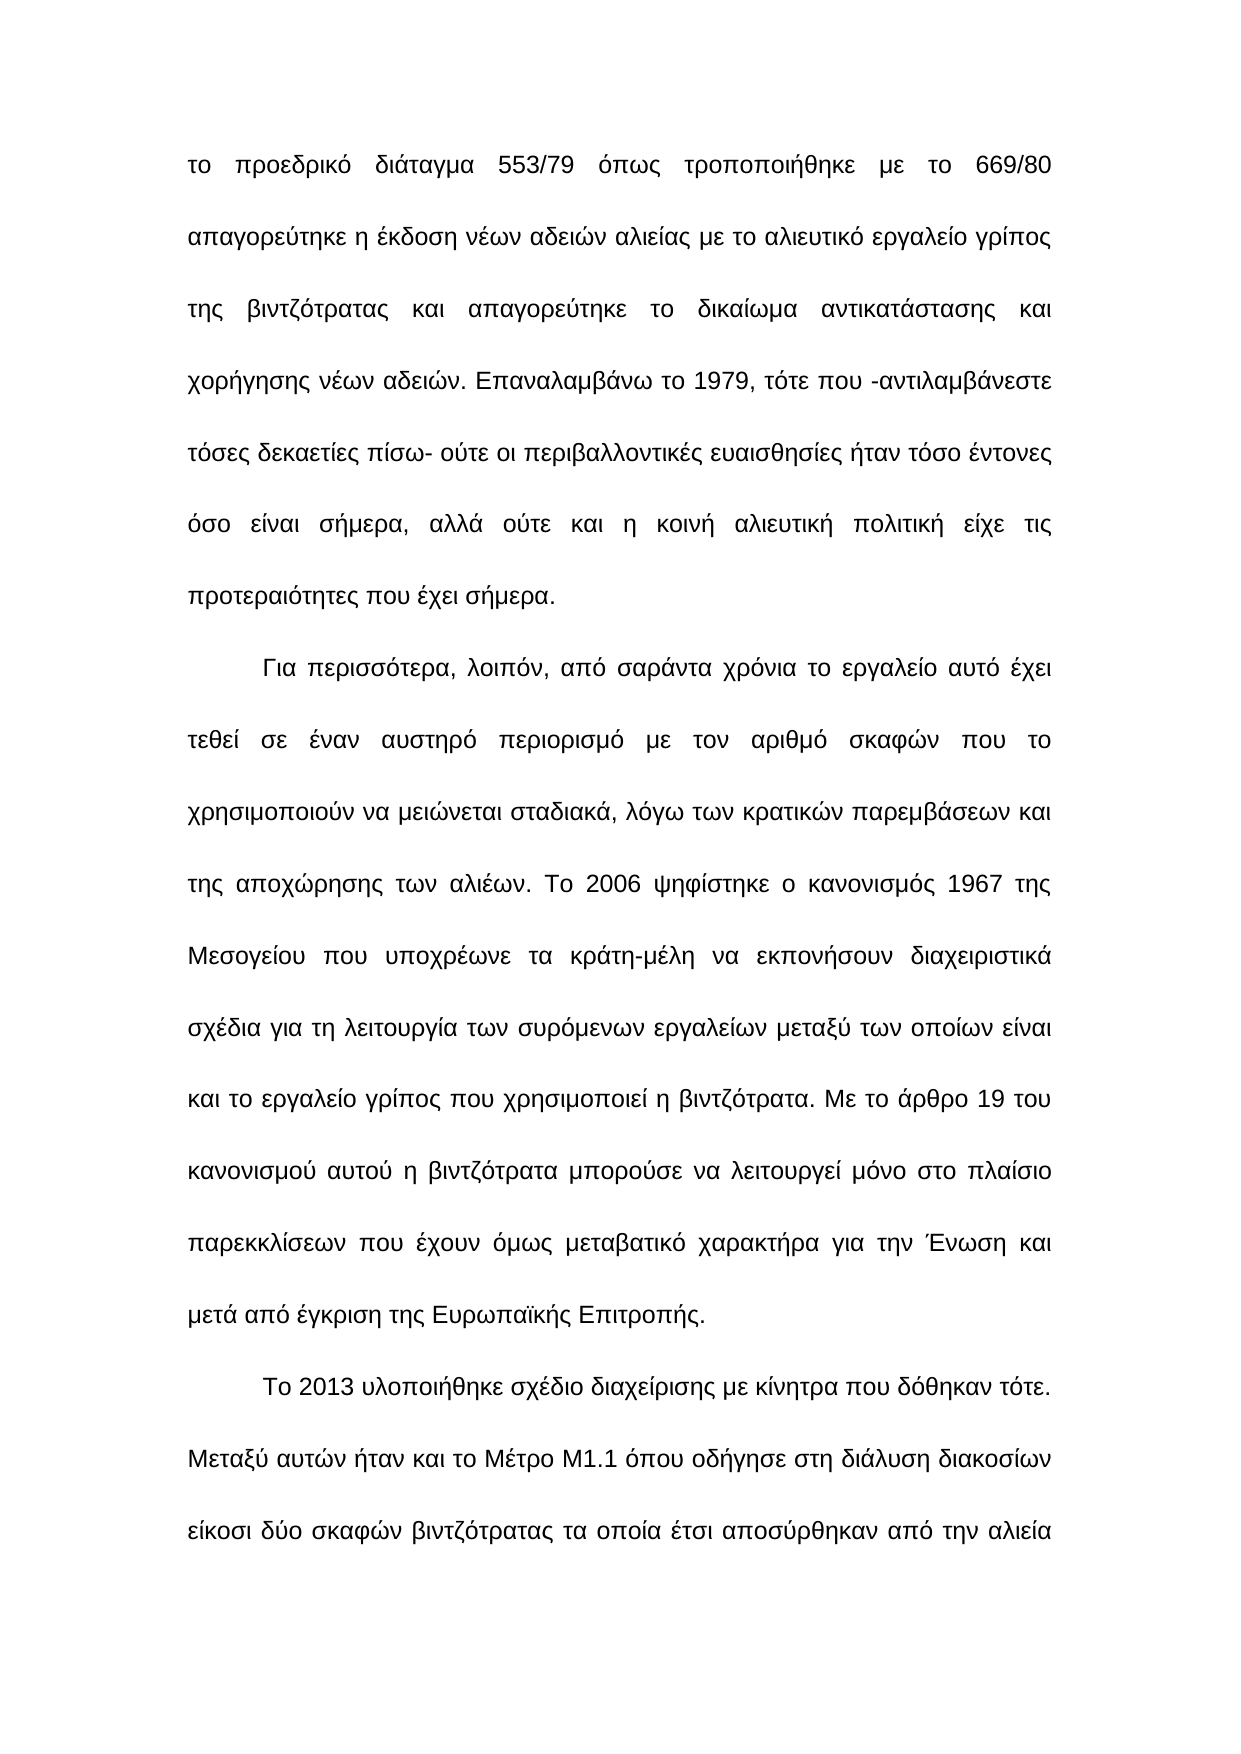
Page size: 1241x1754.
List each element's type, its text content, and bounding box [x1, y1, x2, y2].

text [187, 1372, 1053, 1544]
text Για περισσότερα, λοιπόν, από σαράντα χρόνια το εργαλείο αυτό έχει τεθεί σε έναν αυστηρό περιορισμό με τον αριθμό σκαφών που το χρησιμοποιούν να μειώνεται σταδιακά, λόγω των κρατικών παρεμβάσεων και της αποχώρησης των αλιέων. Το 2006 ψηφίστηκε ο κανονισμός 1967 της Μεσογείου που υποχρέωνε τα κράτη-μέλη να εκπονήσουν διαχειριστικά σχέδια για τη λειτουργία των συρόμενων εργαλείων μεταξύ των οποίων είναι και το εργαλείο γρίπος που χρησιμοποιεί η βιντζότρατα. Με το άρθρο 19 του κανονισμού αυτού η βιντζότρατα μπορούσε να λειτουργεί μόνο στο πλαίσιο παρεκκλίσεων που έχουν όμως μεταβατικό χαρακτήρα για την Ένωση και μετά από έγκριση της Ευρωπαϊκής Επιτροπής. [187, 653, 1053, 1329]
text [187, 150, 1053, 610]
